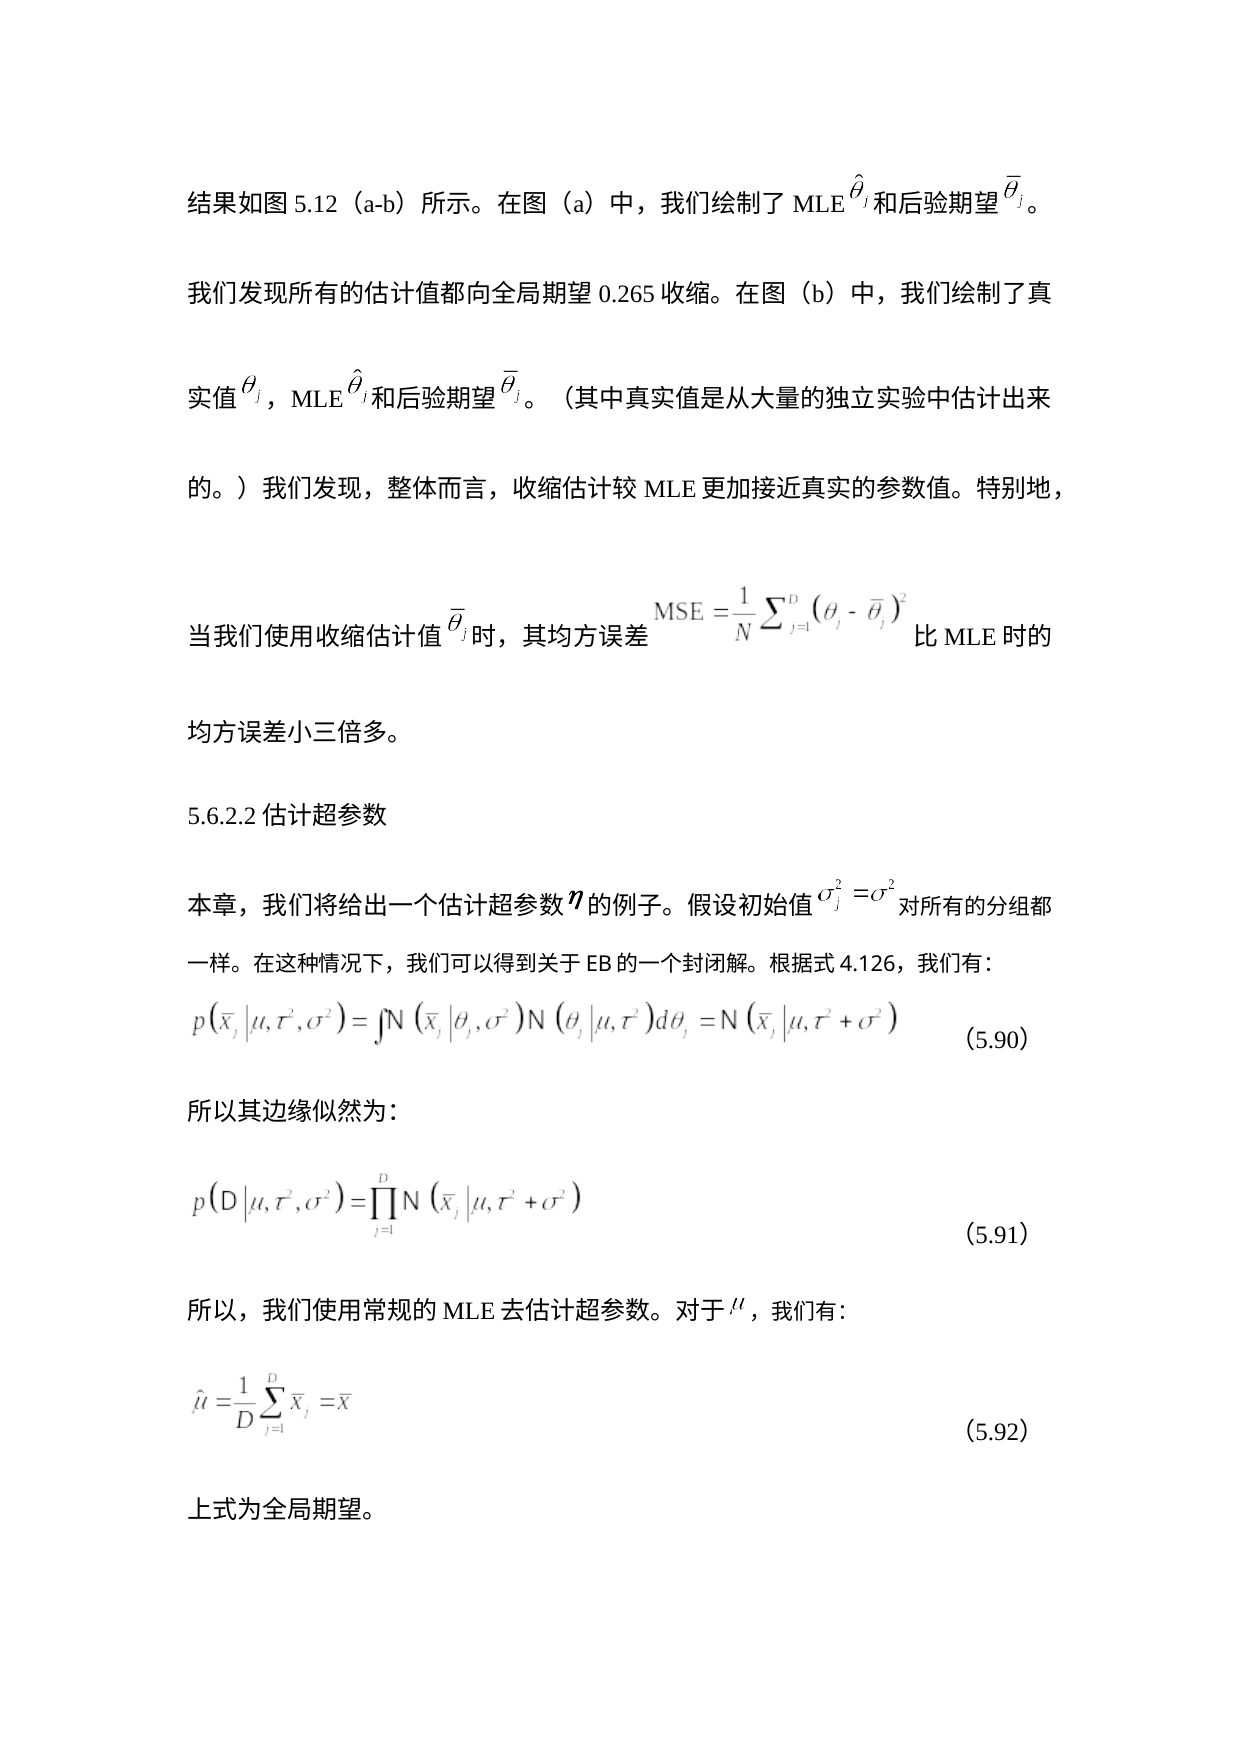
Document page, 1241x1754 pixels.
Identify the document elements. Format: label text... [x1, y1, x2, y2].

text 上式为全局期望。 [187, 1475, 1053, 1540]
text 5.6.2.2 估计超参数 [187, 781, 1053, 846]
text （5.91） [187, 1160, 1053, 1258]
text （5.92） [187, 1359, 1053, 1457]
text （5.90） [187, 994, 1053, 1059]
text 所以其边缘似然为： [187, 1077, 1053, 1142]
text 结果如图5.12（a-b）所示。在图（a）中，我们绘制了MLE和后验期望。我们发现所有的估计值都向全局期望0.265收缩。在图（b）中，我们绘制了真实值，MLE和后验期望。（其中真实值是从大量的独立实验中估计出来的。）我们发现，整体而言，收缩估计较MLE更加接近真实的参数值。特别地，当我们使用收缩估计值时，其均方误差比MLE时的均方误差小三倍多。 [187, 162, 1053, 763]
text 本章，我们将给出一个估计超参数的例子。假设初始值对所有的分组都一样。在这种情况下，我们可以得到关于EB的一个封闭解。根据式4.126，我们有： [187, 864, 1053, 978]
text 所以，我们使用常规的MLE去估计超参数。对于，我们有： [187, 1276, 1053, 1341]
